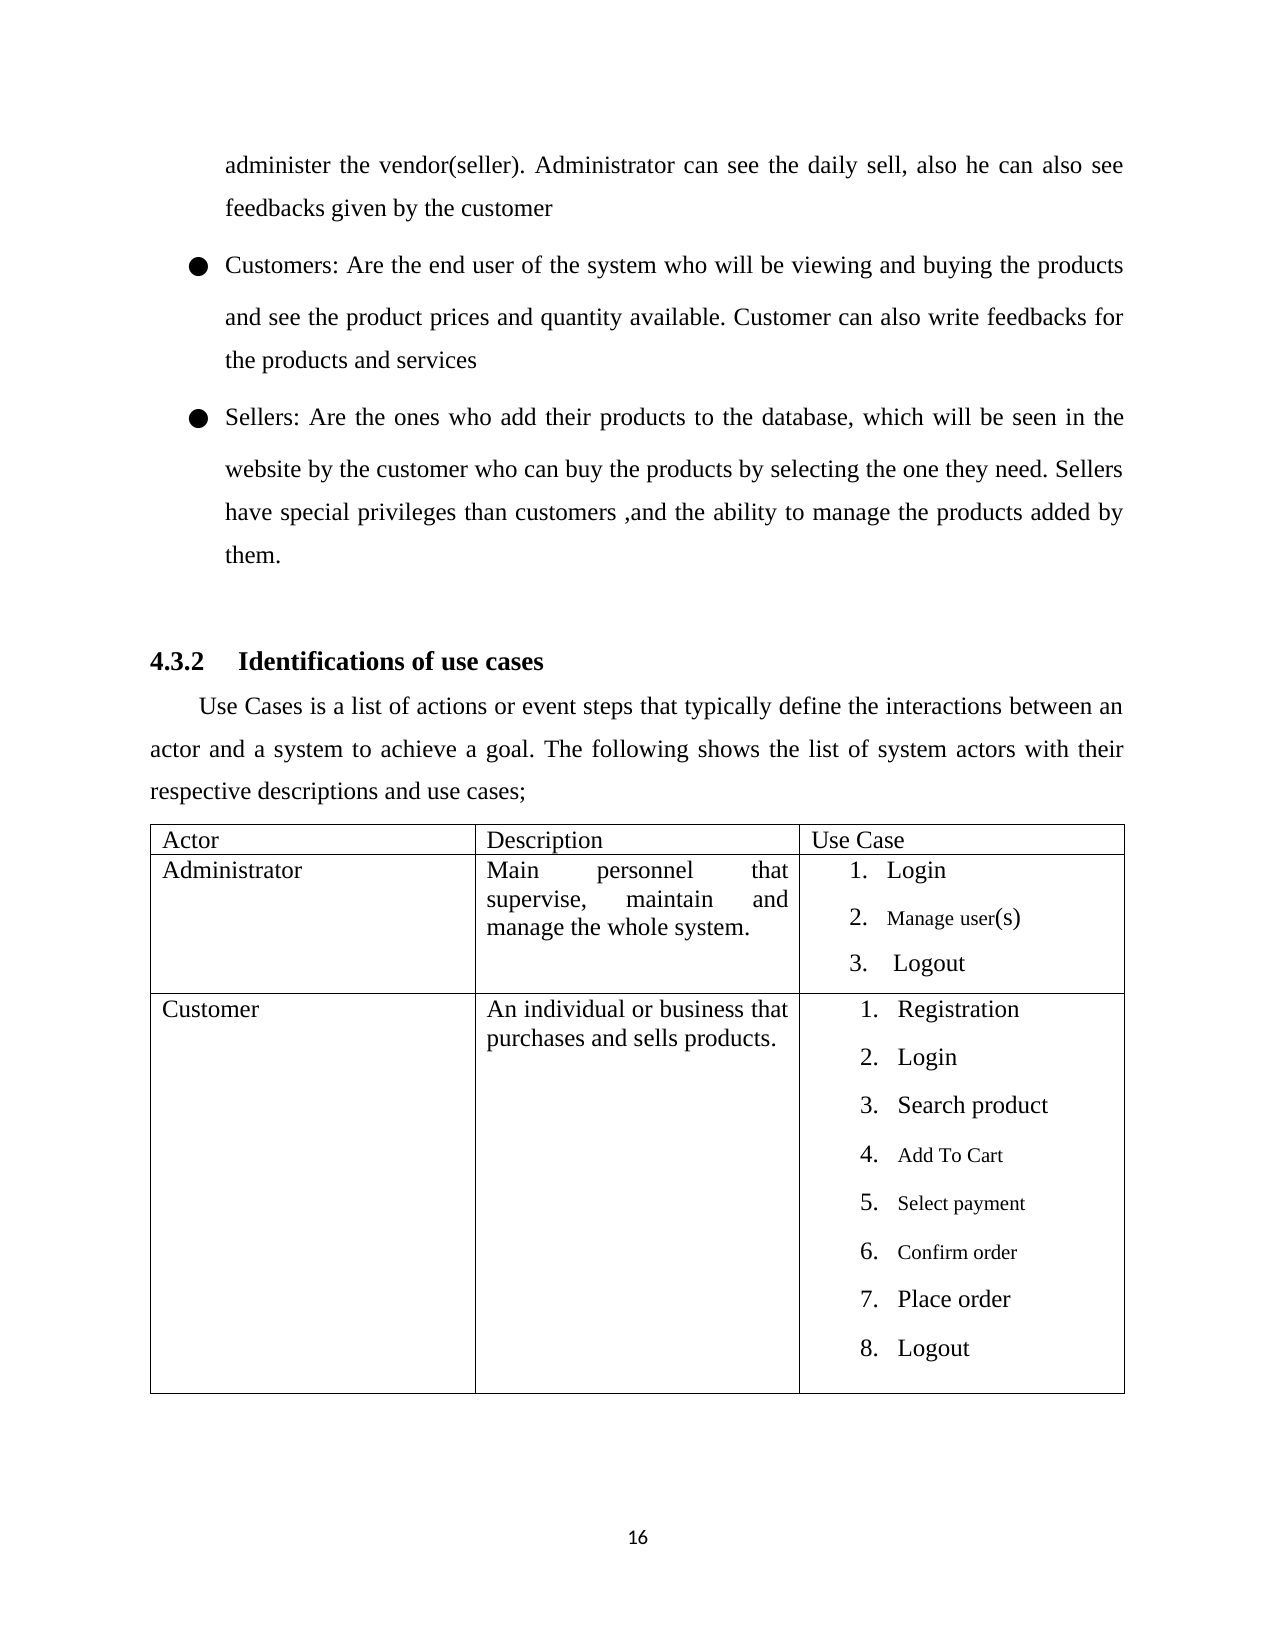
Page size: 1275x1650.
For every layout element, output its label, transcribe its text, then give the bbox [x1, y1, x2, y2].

table_cell Administrator [151, 855, 475, 993]
list Sellers: Are the ones who add their products to the database, which will be seen in the website by the customer who can buy the products by selecting the one they need. Sellers have special privileges than customers ,and the ability to manage the products added by them. [187, 388, 1125, 569]
table_cell Login Manage user(s) Logout [800, 855, 1124, 993]
table_header Description [476, 825, 799, 854]
table_cell Main personnel that supervise, maintain and manage the whole system. [476, 855, 799, 993]
table_header Use Case [800, 825, 1124, 854]
table_cell Registration Login Search product Add To Cart Select payment Confirm order Place order Logout [800, 994, 1124, 1393]
table_cell Customer [151, 994, 475, 1393]
subtitle 4.3.2 Identifications of use cases [150, 645, 1125, 676]
table_header Actor [151, 825, 475, 854]
list Customers: Are the end user of the system who will be viewing and buying the products and see the product prices and quantity available. Customer can also write feedbacks for the products and services [187, 236, 1125, 374]
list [187, 150, 1125, 222]
table_cell An individual or business that purchases and sells products. [476, 994, 799, 1393]
text Use Cases is a list of actions or event steps that typically define the interactions between an actor and a system to achieve a goal. The following shows the list of system actors with their respective descriptions and use cases; [150, 691, 1125, 805]
